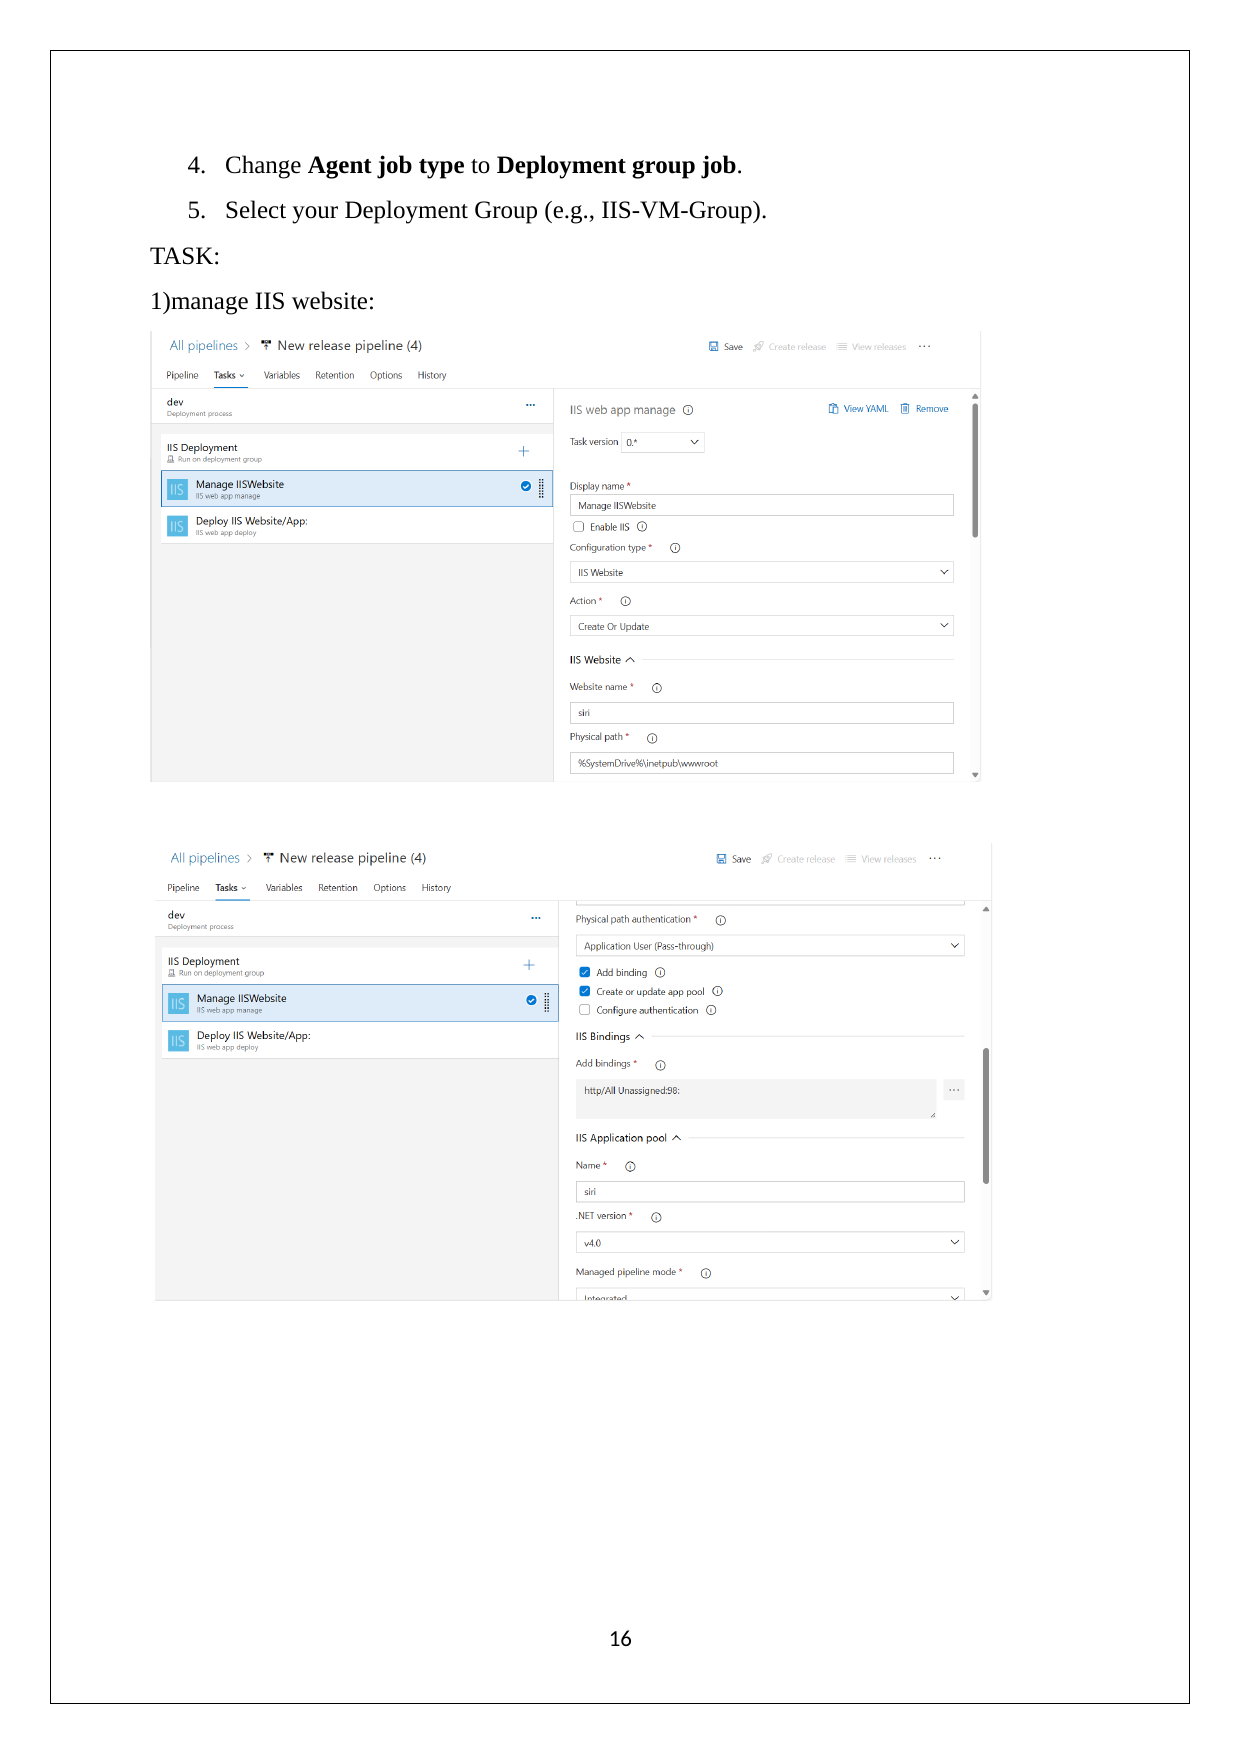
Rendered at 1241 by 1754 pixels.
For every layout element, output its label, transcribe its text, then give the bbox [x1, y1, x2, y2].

text 1)manage IIS website: [150, 286, 1090, 315]
text TASK: [150, 241, 1090, 269]
picture [155, 843, 993, 1301]
list Select your Deployment Group (e.g., IIS-VM-Group). [187, 195, 1090, 224]
list Change Agent job type to Deployment group job. [187, 150, 1090, 179]
picture [150, 331, 982, 782]
